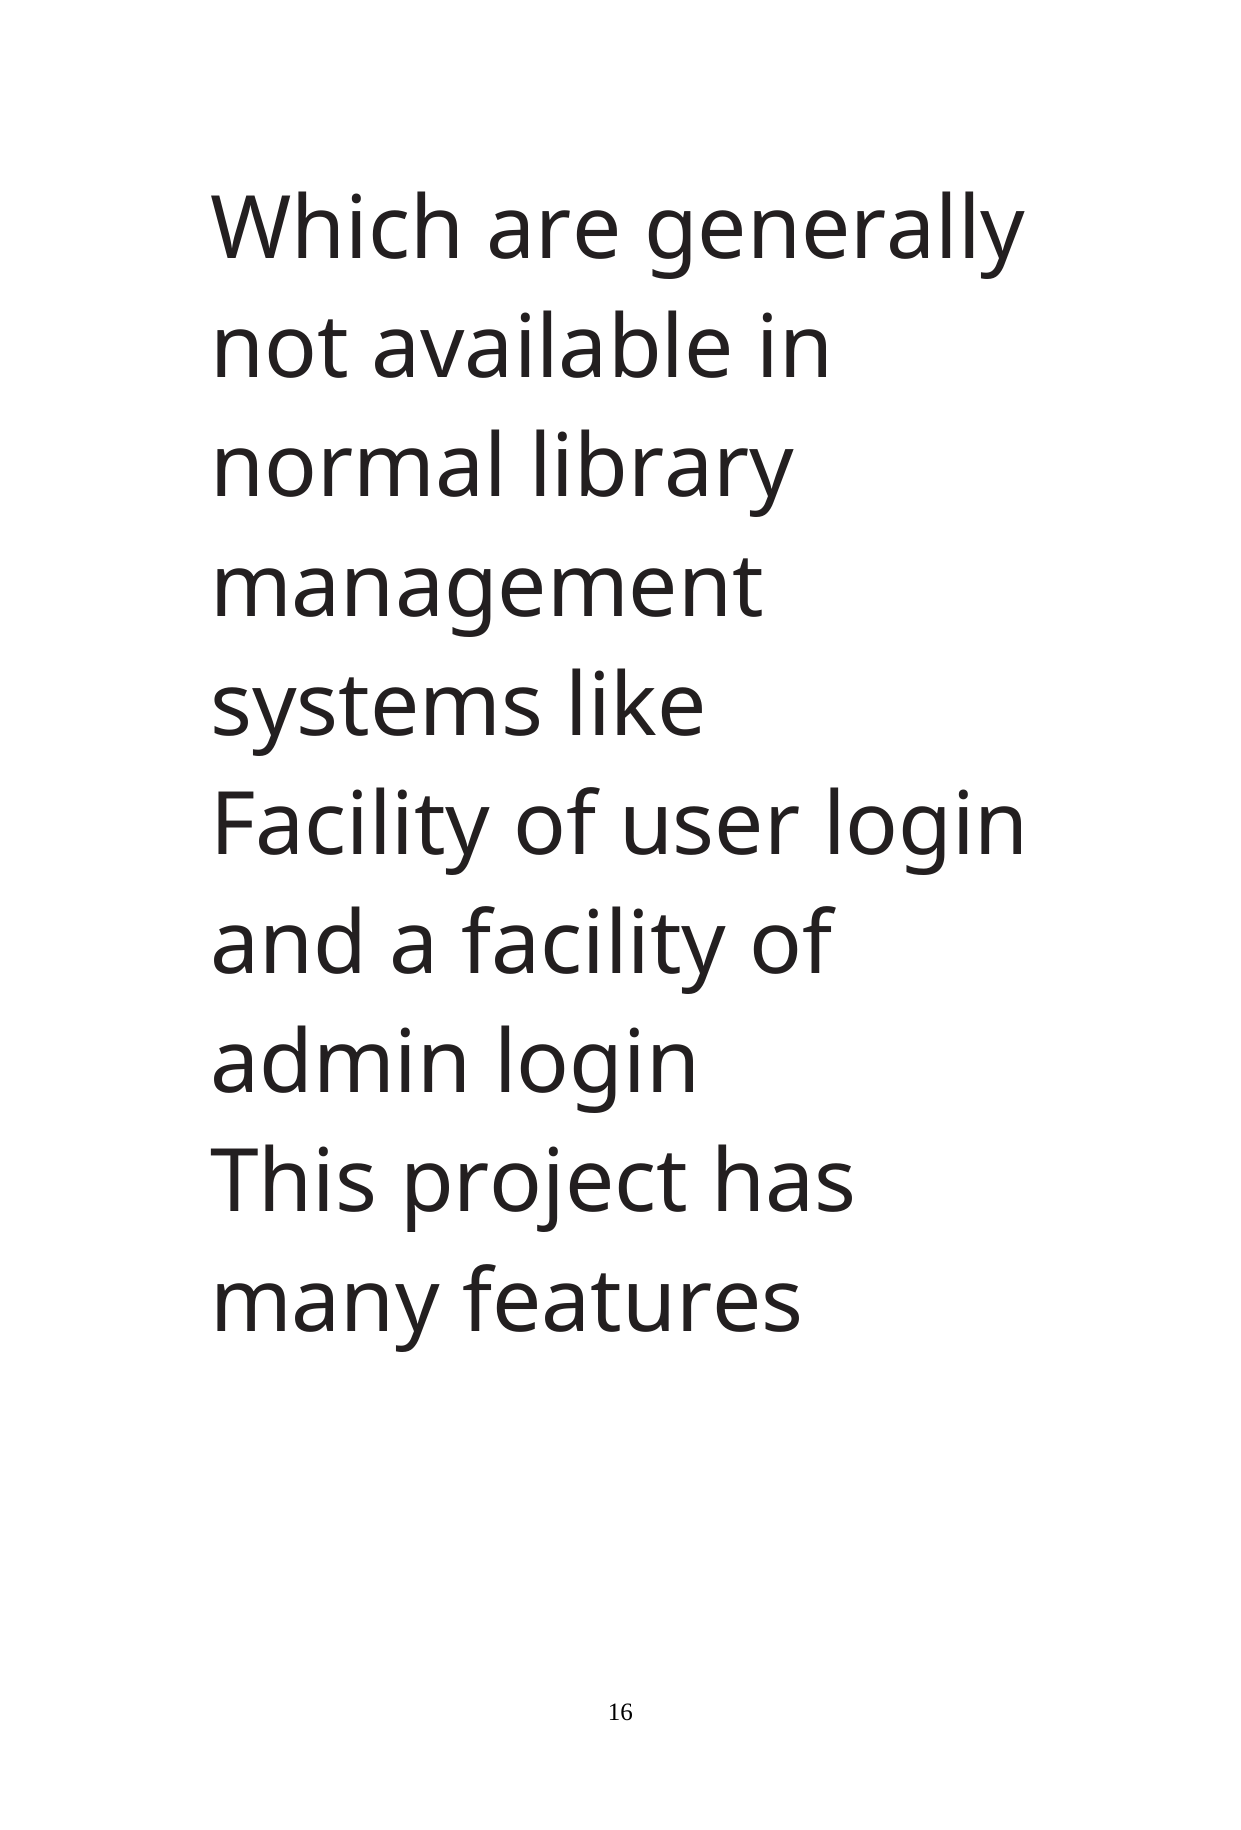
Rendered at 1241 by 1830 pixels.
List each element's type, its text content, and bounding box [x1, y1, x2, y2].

text This project has many features [210, 1118, 1030, 1357]
text Facility of user login and a facility of admin login [210, 761, 1030, 1118]
text Which are generally not available in normal library management systems like [210, 165, 1030, 761]
